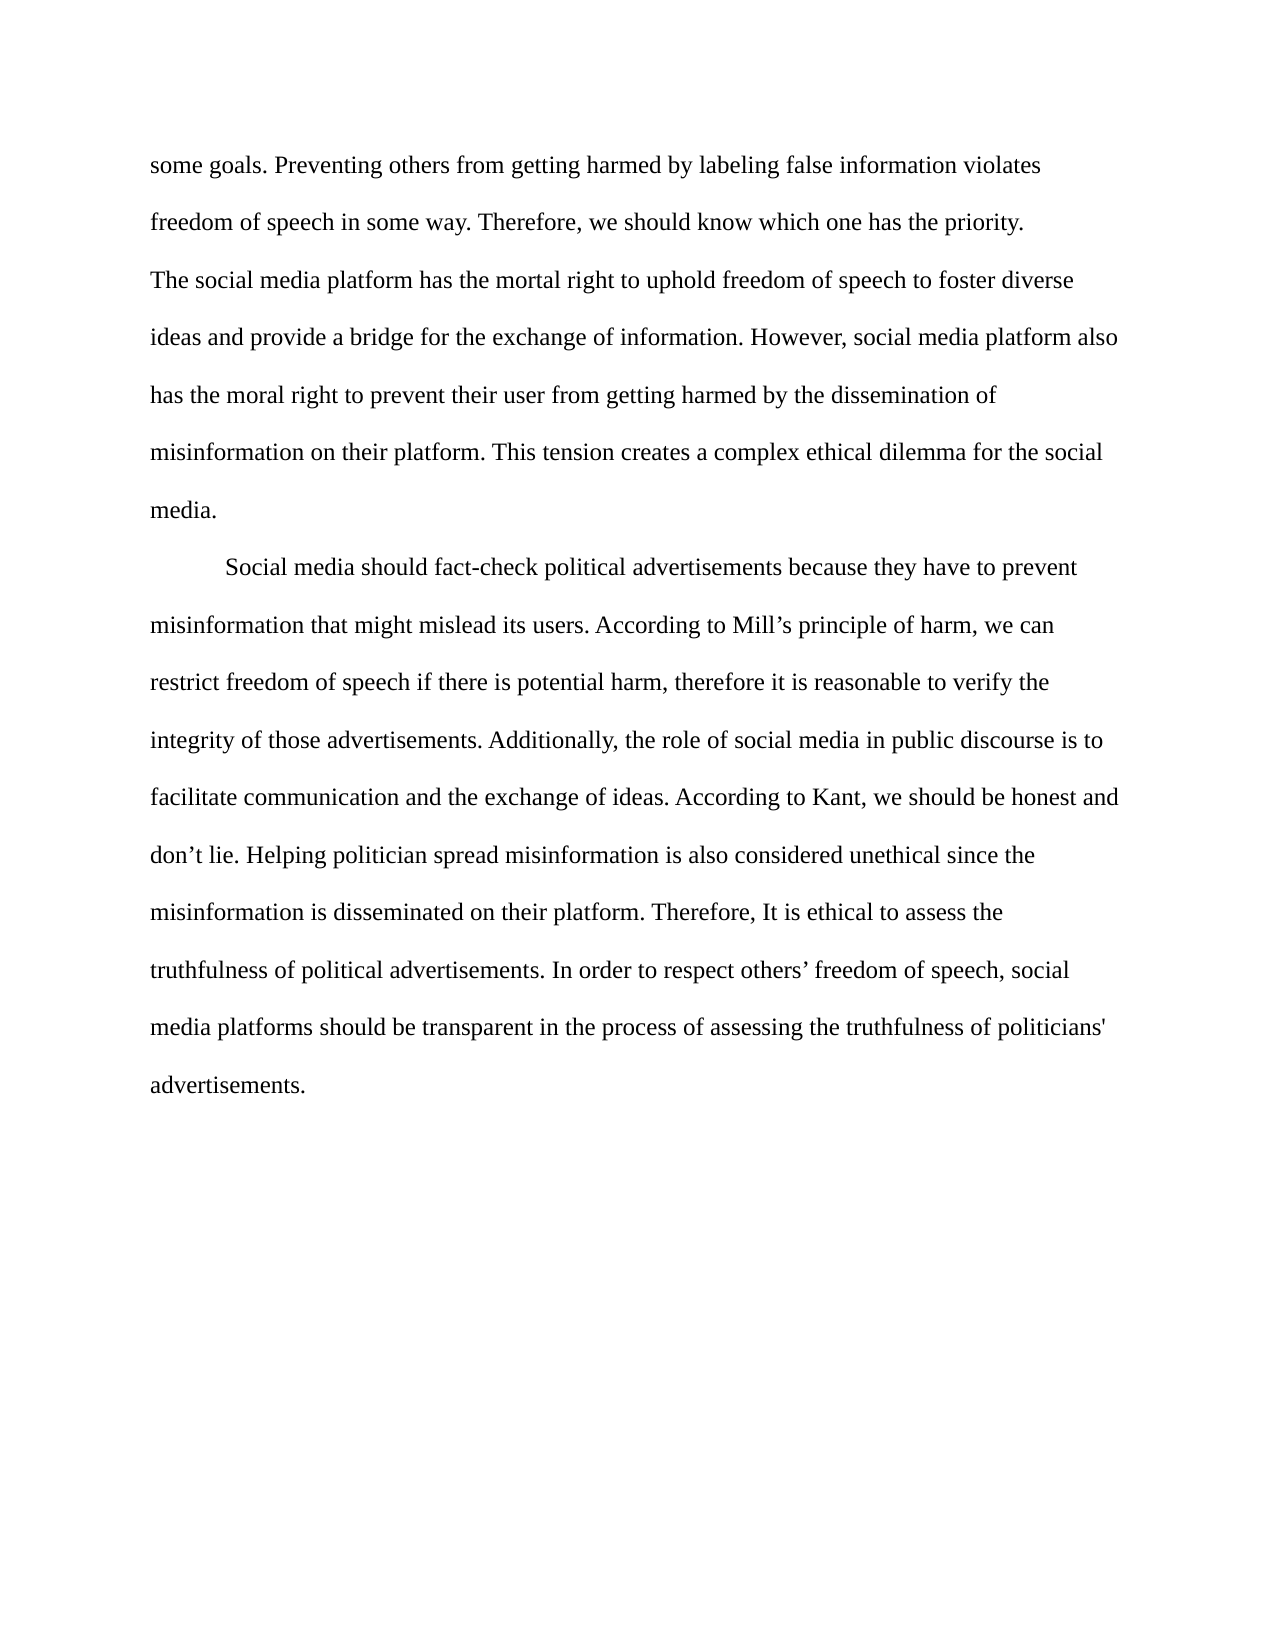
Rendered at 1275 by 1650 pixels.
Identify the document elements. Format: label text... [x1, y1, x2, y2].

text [150, 150, 1125, 236]
text The social media platform has the mortal right to uphold freedom of speech to foster diverse ideas and provide a bridge for the exchange of information. However, social media platform also has the moral right to prevent their user from getting harmed by the dissemination of misinformation on their platform. This tension creates a complex ethical dilemma for the social media. [150, 265, 1125, 524]
text Social media should fact-check political advertisements because they have to prevent misinformation that might mislead its users. According to Mill’s principle of harm, we can restrict freedom of speech if there is potential harm, therefore it is reasonable to verify the integrity of those advertisements. Additionally, the role of social media in public discourse is to facilitate communication and the exchange of ideas. According to Kant, we should be honest and don’t lie. Helping politician spread misinformation is also considered unethical since the misinformation is disseminated on their platform. Therefore, It is ethical to assess the truthfulness of political advertisements. In order to respect others’ freedom of speech, social media platforms should be transparent in the process of assessing the truthfulness of politicians' advertisements. [150, 552, 1125, 1099]
